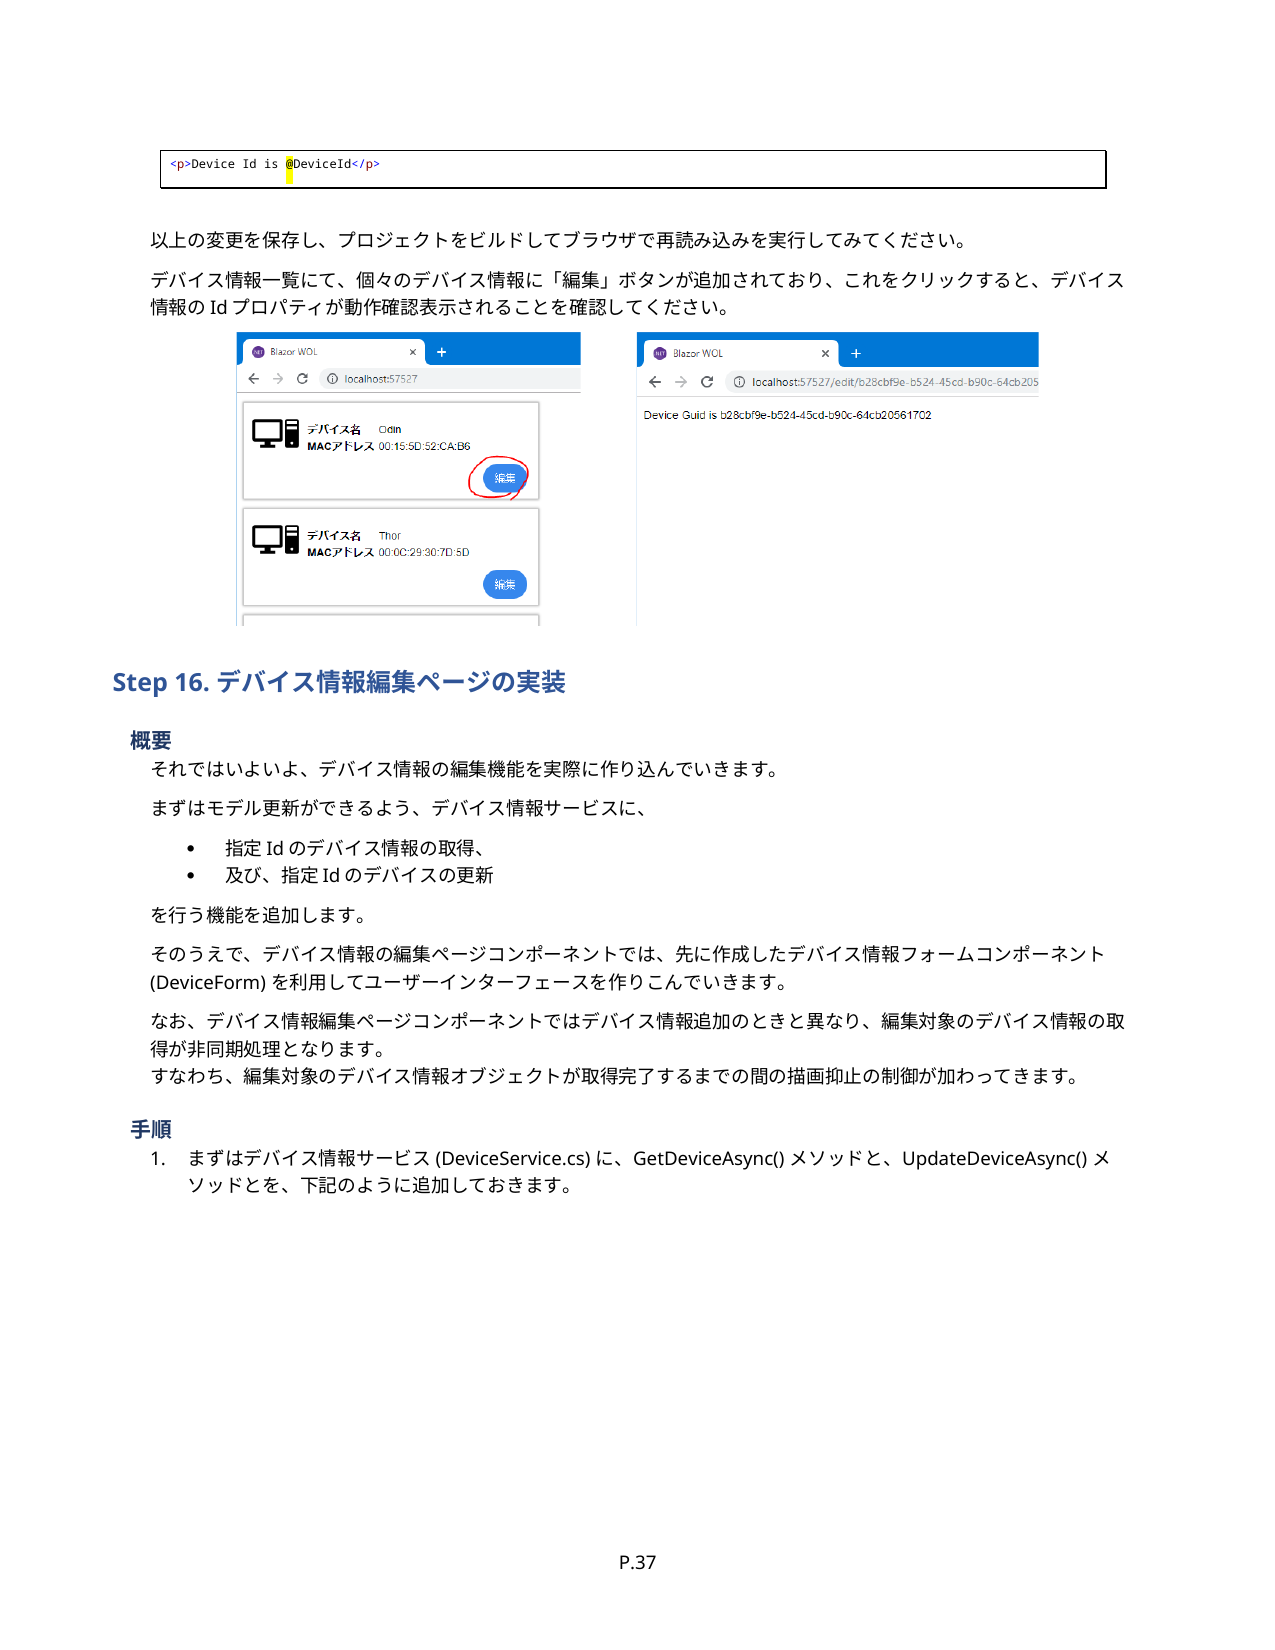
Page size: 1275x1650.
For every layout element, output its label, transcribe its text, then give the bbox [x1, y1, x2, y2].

text <p>Device Id is @DeviceId</p> [161, 151, 1105, 187]
subtitle 手順 [131, 1113, 1125, 1144]
picture [236, 332, 581, 626]
list まずはデバイス情報サービス (DeviceService.cs) に、GetDeviceAsync() メソッドと、UpdateDeviceAsync() メソッドとを、下記のように追加しておきます。 [150, 1144, 1125, 1198]
text そのうえで、デバイス情報の編集ページコンポーネントでは、先に作成したデバイス情報フォームコンポーネント (DeviceForm) を利用してユーザーインターフェースを作りこんでいきます。 [150, 940, 1125, 994]
list 及び、指定Idのデバイスの更新 [187, 861, 1125, 888]
subtitle Step 16. デバイス情報編集ページの実装 [112, 663, 1125, 699]
text を行う機能を追加します。 [150, 900, 1125, 928]
subtitle 概要 [131, 724, 1125, 754]
text まずはモデル更新ができるよう、デバイス情報サービスに、 [150, 794, 1125, 821]
text それではいよいよ、デバイス情報の編集機能を実際に作り込んでいきます。 [150, 754, 1125, 781]
text 以上の変更を保存し、プロジェクトをビルドしてブラウザで再読み込みを実行してみてください。 [150, 226, 1125, 253]
picture [636, 332, 1039, 626]
list 指定Idのデバイス情報の取得、 [187, 833, 1125, 861]
text なお、デバイス情報編集ページコンポーネントではデバイス情報追加のときと異なり、編集対象のデバイス情報の取得が非同期処理となります。 すなわち、編集対象のデバイス情報オブジェクトが取得完了するまでの間の描画抑止の制御が加わってきます。 [150, 1007, 1125, 1088]
text デバイス情報一覧にて、個々のデバイス情報に「編集」ボタンが追加されており、これをクリックすると、デバイス情報のIdプロパティが動作確認表示されることを確認してください。 [150, 266, 1125, 320]
